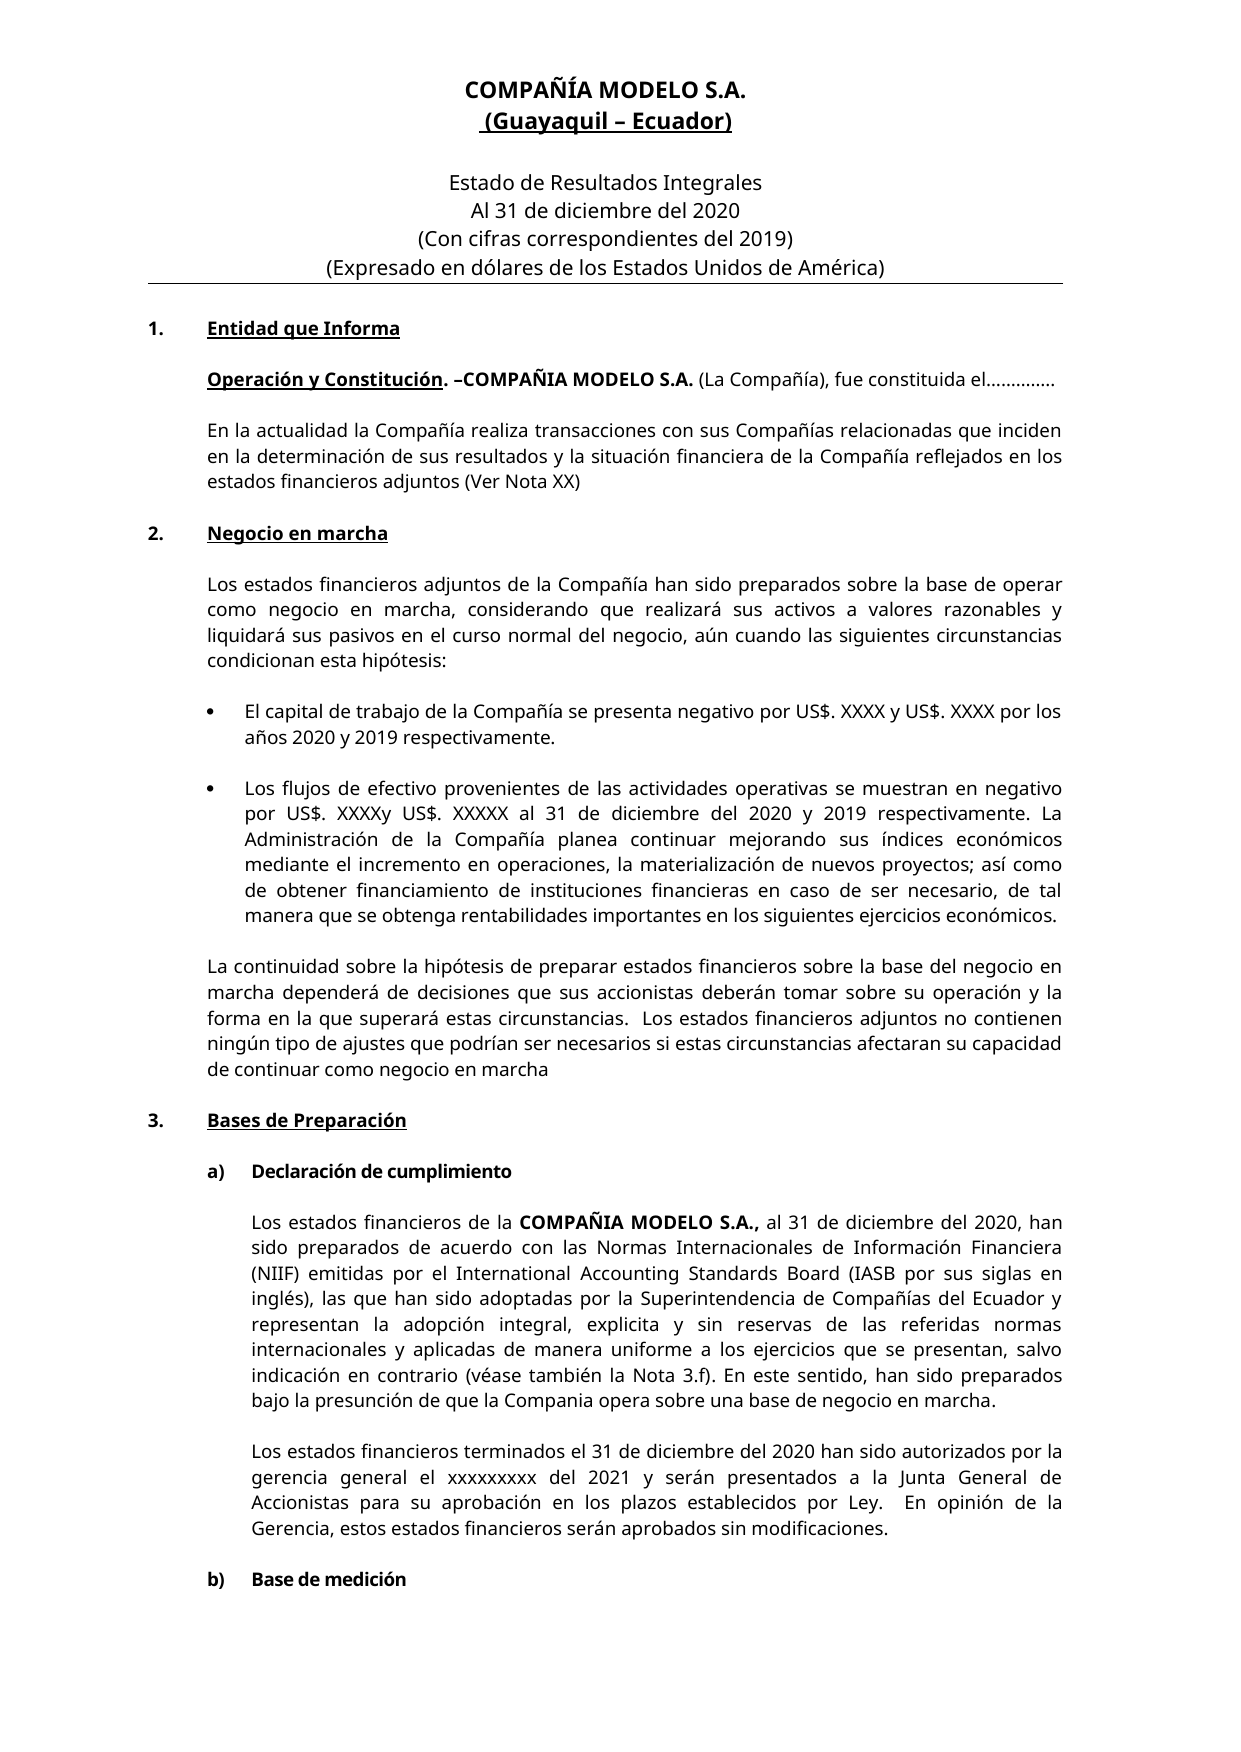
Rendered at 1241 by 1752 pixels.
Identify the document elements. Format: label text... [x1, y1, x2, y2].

list Declaración de cumplimiento [207, 1158, 1063, 1183]
text Los estados financieros adjuntos de la Compañía han sido preparados sobre la base de operar como negocio en marcha, considerando que realizará sus activos a valores razonables y liquidará sus pasivos en el curso normal del negocio, aún cuando las siguientes circunstancias condicionan esta hipótesis: [207, 571, 1063, 673]
list Los estados financieros terminados el 31 de diciembre del 2020 han sido autorizados por la gerencia general el xxxxxxxxx del 2021 y serán presentados a la Junta General de Accionistas para su aprobación en los plazos establecidos por Ley. En opinión de la Gerencia, estos estados financieros serán aprobados sin modificaciones. [251, 1439, 1063, 1541]
list Base de medición [207, 1566, 1063, 1592]
text Operación y Constitución. –COMPAÑIA MODELO S.A. (La Compañía), fue constituida el………….. [207, 367, 1063, 392]
list El capital de trabajo de la Compañía se presenta negativo por US$. XXXX y US$. XXXX por los años 2020 y 2019 respectivamente. [207, 698, 1063, 749]
list Los estados financieros de la COMPAÑIA MODELO S.A., al 31 de diciembre del 2020, han sido preparados de acuerdo con las Normas Internacionales de Información Financiera (NIIF) emitidas por el International Accounting Standards Board (IASB por sus siglas en inglés), las que han sido adoptadas por la Superintendencia de Compañías del Ecuador y representan la adopción integral, explicita y sin reservas de las referidas normas internacionales y aplicadas de manera uniforme a los ejercicios que se presentan, salvo indicación en contrario (véase también la Nota 3.f). En este sentido, han sido preparados bajo la presunción de que la Compania opera sobre una base de negocio en marcha. [251, 1209, 1063, 1413]
text En la actualidad la Compañía realiza transacciones con sus Compañías relacionadas que inciden en la determinación de sus resultados y la situación financiera de la Compañía reflejados en los estados financieros adjuntos (Ver Nota XX) [207, 418, 1063, 494]
list Los flujos de efectivo provenientes de las actividades operativas se muestran en negativo por US$. XXXXy US$. XXXXX al 31 de diciembre del 2020 y 2019 respectivamente. La Administración de la Compañía planea continuar mejorando sus índices económicos mediante el incremento en operaciones, la materialización de nuevos proyectos; así como de obtener financiamiento de instituciones financieras en caso de ser necesario, de tal manera que se obtenga rentabilidades importantes en los siguientes ejercicios económicos. [207, 775, 1063, 928]
list Entidad que Informa [148, 316, 1063, 341]
list Negocio en marcha [148, 520, 1063, 545]
text 3. Bases de Preparación [148, 1107, 1063, 1132]
text La continuidad sobre la hipótesis de preparar estados financieros sobre la base del negocio en marcha dependerá de decisiones que sus accionistas deberán tomar sobre su operación y la forma en la que superará estas circunstancias. Los estados financieros adjuntos no contienen ningún tipo de ajustes que podrían ser necesarios si estas circunstancias afectaran su capacidad de continuar como negocio en marcha [207, 954, 1063, 1081]
